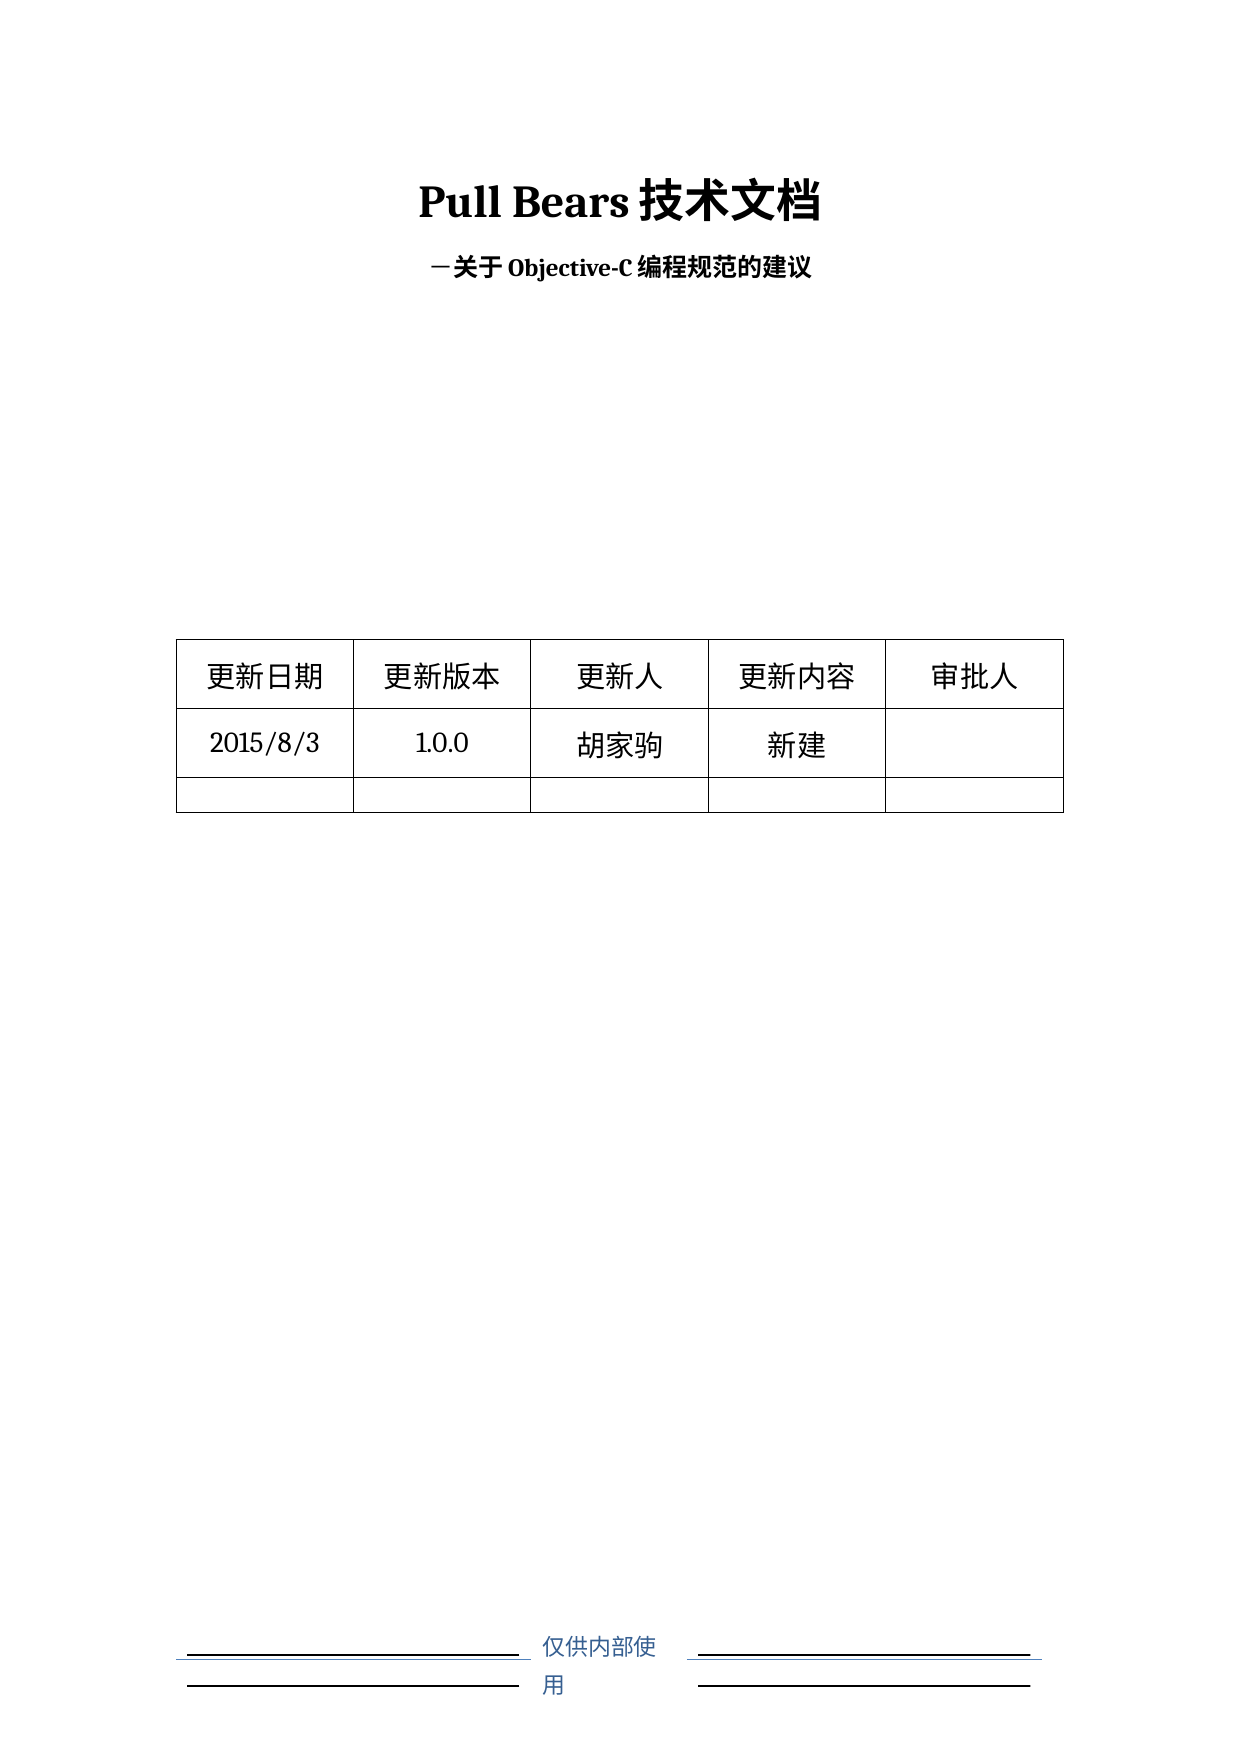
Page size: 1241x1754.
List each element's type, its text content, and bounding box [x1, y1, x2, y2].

text －关于Objective-C编程规范的建议 [187, 232, 1053, 300]
table_header 更新版本 [354, 640, 530, 708]
table_cell 胡家驹 [531, 709, 708, 777]
table_cell [354, 778, 530, 812]
table_cell 新建 [709, 709, 885, 777]
table_cell 1.0.0 [354, 709, 530, 777]
table_header 更新人 [531, 640, 708, 708]
table_cell [531, 778, 708, 812]
table_cell [886, 778, 1063, 812]
text Pull Bears技术文档 [187, 164, 1053, 232]
table_cell [709, 778, 885, 812]
table_cell [886, 709, 1063, 777]
table_header 审批人 [886, 640, 1063, 708]
table_cell [177, 778, 353, 812]
table_header 更新内容 [709, 640, 885, 708]
table_cell 2015/8/3 [177, 709, 353, 777]
table_header 更新日期 [177, 640, 353, 708]
